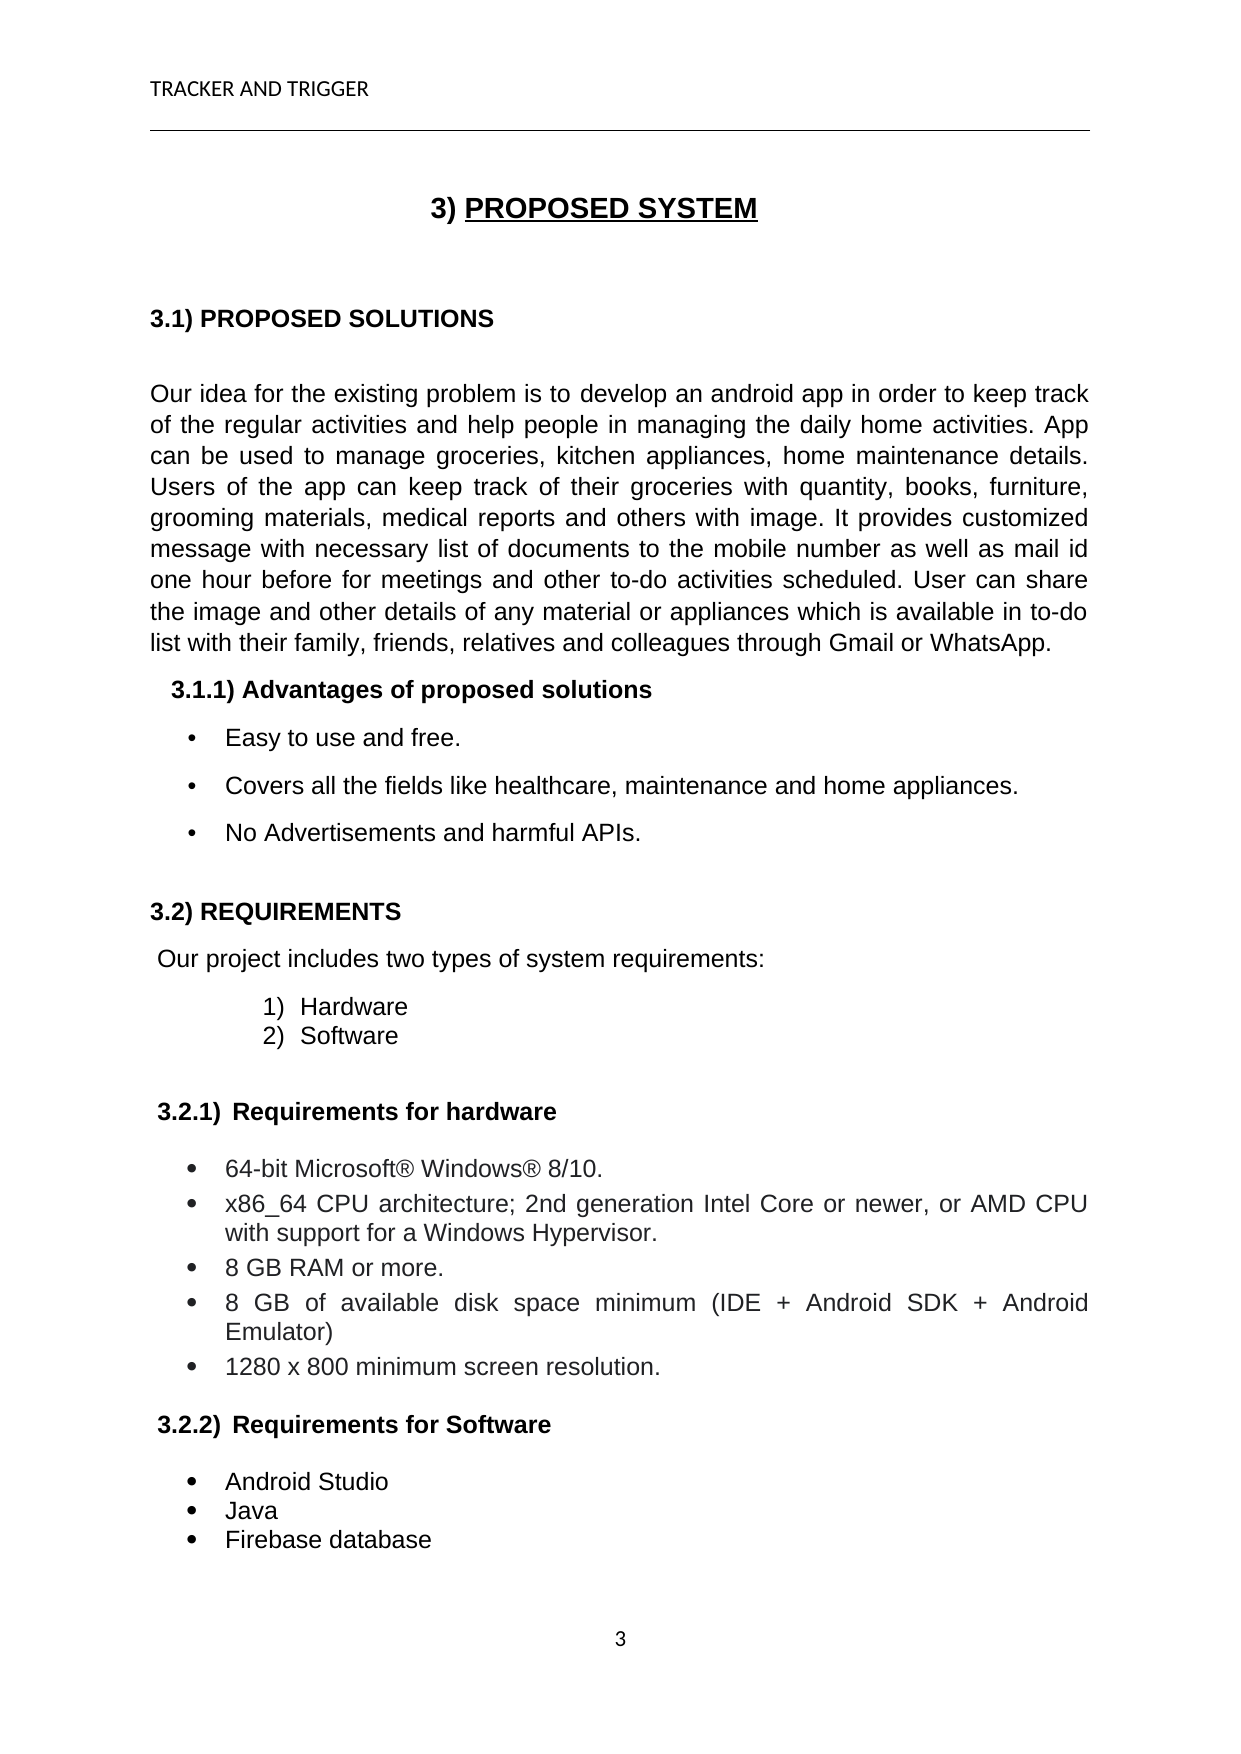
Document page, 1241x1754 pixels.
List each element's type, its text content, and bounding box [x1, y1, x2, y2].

list 1280 x 800 minimum screen resolution. [187, 1352, 1090, 1381]
list 8 GB of available disk space minimum (IDE + Android SDK + Android Emulator) [187, 1288, 1090, 1346]
text Our idea for the existing problem is to develop an android app in order to keep track of the regular activities and help people in managing the daily home activities. App can be used to manage groceries, kitchen appliances, home maintenance details. Users of the app can keep track of their groceries with quantity, books, furniture, grooming materials, medical reports and others with image. It provides customized message with necessary list of documents to the mobile number as well as mail id one hour before for meetings and other to-do activities scheduled. User can share the image and other details of any material or appliances which is available in to-do list with their family, friends, relatives and colleagues through Gmail or WhatsApp. [150, 379, 1090, 656]
list Easy to use and free. [187, 723, 1090, 752]
list Requirements for Software [157, 1409, 1090, 1438]
list 64-bit Microsoft® Windows® 8/10. [187, 1154, 1090, 1183]
list No Advertisements and harmful APIs. [187, 818, 1090, 847]
text 3) PROPOSED SYSTEM [150, 150, 933, 236]
list Android Studio [187, 1467, 1090, 1496]
list 8 GB RAM or more. [187, 1253, 1090, 1282]
subtitle 3.1) PROPOSED SOLUTIONS [150, 304, 1090, 332]
list x86_64 CPU architecture; 2nd generation Intel Core or newer, or AMD CPU with support for a Windows Hypervisor. [187, 1189, 1090, 1247]
list Hardware [262, 992, 1090, 1021]
text 3.1.1) Advantages of proposed solutions [150, 675, 1090, 704]
list Requirements for hardware [157, 1097, 1090, 1125]
text 3.2) REQUIREMENTS [150, 897, 1090, 926]
list Covers all the fields like healthcare, maintenance and home appliances. [187, 771, 1090, 799]
list Firebase database [187, 1525, 1090, 1554]
list Java [187, 1496, 1090, 1525]
list Software [262, 1021, 1090, 1050]
text Our project includes two types of system requirements: [150, 944, 1090, 973]
